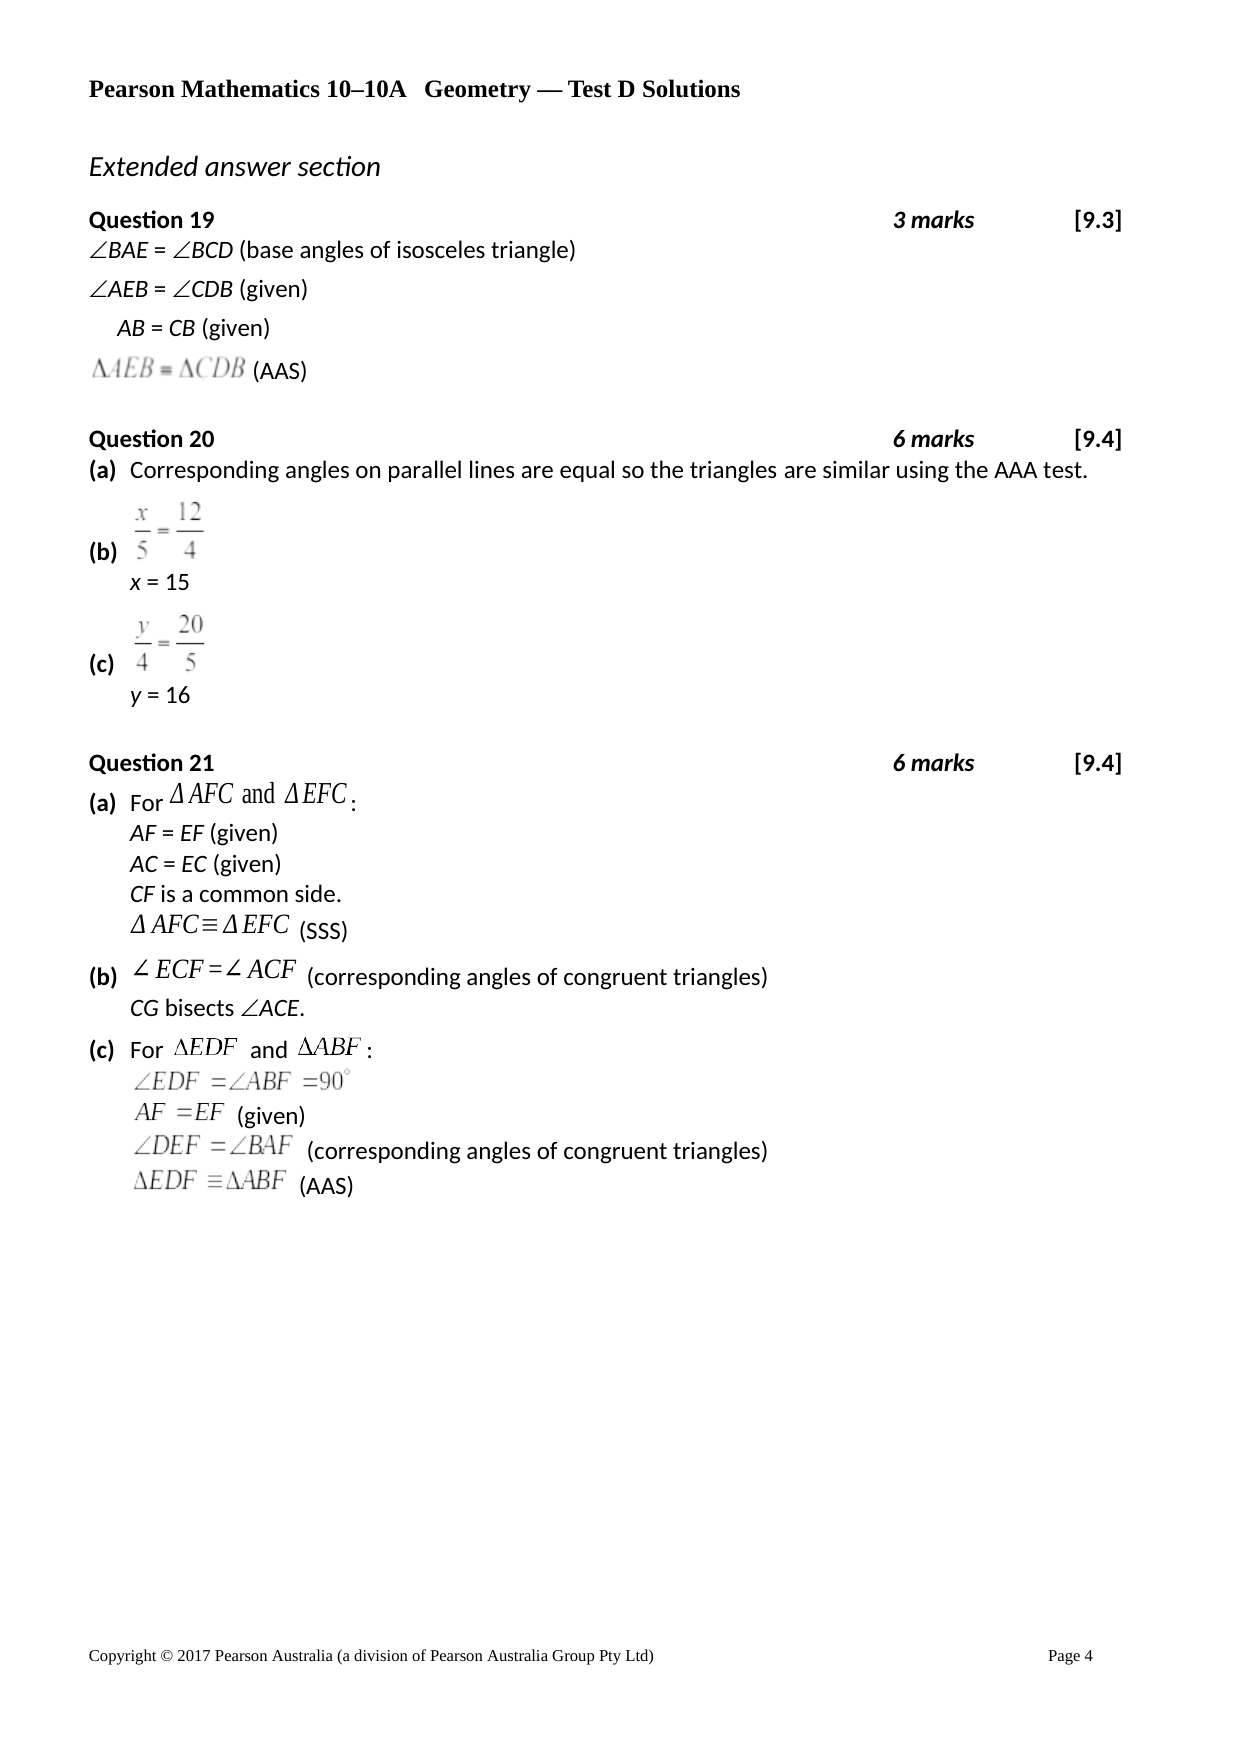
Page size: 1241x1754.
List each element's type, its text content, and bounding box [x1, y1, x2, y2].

text BAE = BCD (base angles of isosceles triangle) [89, 235, 1152, 265]
text (b) x = 15 [89, 493, 1152, 597]
text (a) For : AF = EF (given) AC = EC (given) CF is a common side. (SSS) [89, 777, 1152, 946]
text AB = CB (given) [89, 312, 1152, 343]
text (a) Corresponding angles on parallel lines are equal so the triangles are similar using the AAA test. [89, 454, 1152, 484]
text (AAS) [89, 351, 1152, 386]
subtitle Question 20 6 marks [9.4] [89, 423, 1152, 454]
subtitle Question 19 3 marks [9.3] [89, 204, 1152, 235]
text (c) y = 16 [89, 605, 1152, 709]
subtitle Question 21 6 marks [9.4] [89, 747, 1152, 777]
text (c) For and : (given) (corresponding angles of congruent triangles) (AAS) [89, 1031, 1152, 1200]
text AEB = CDB (given) [89, 273, 1152, 304]
subtitle Extended answer section [89, 148, 1152, 183]
text (b) (corresponding angles of congruent triangles) CG bisects ACE. [89, 954, 1152, 1022]
